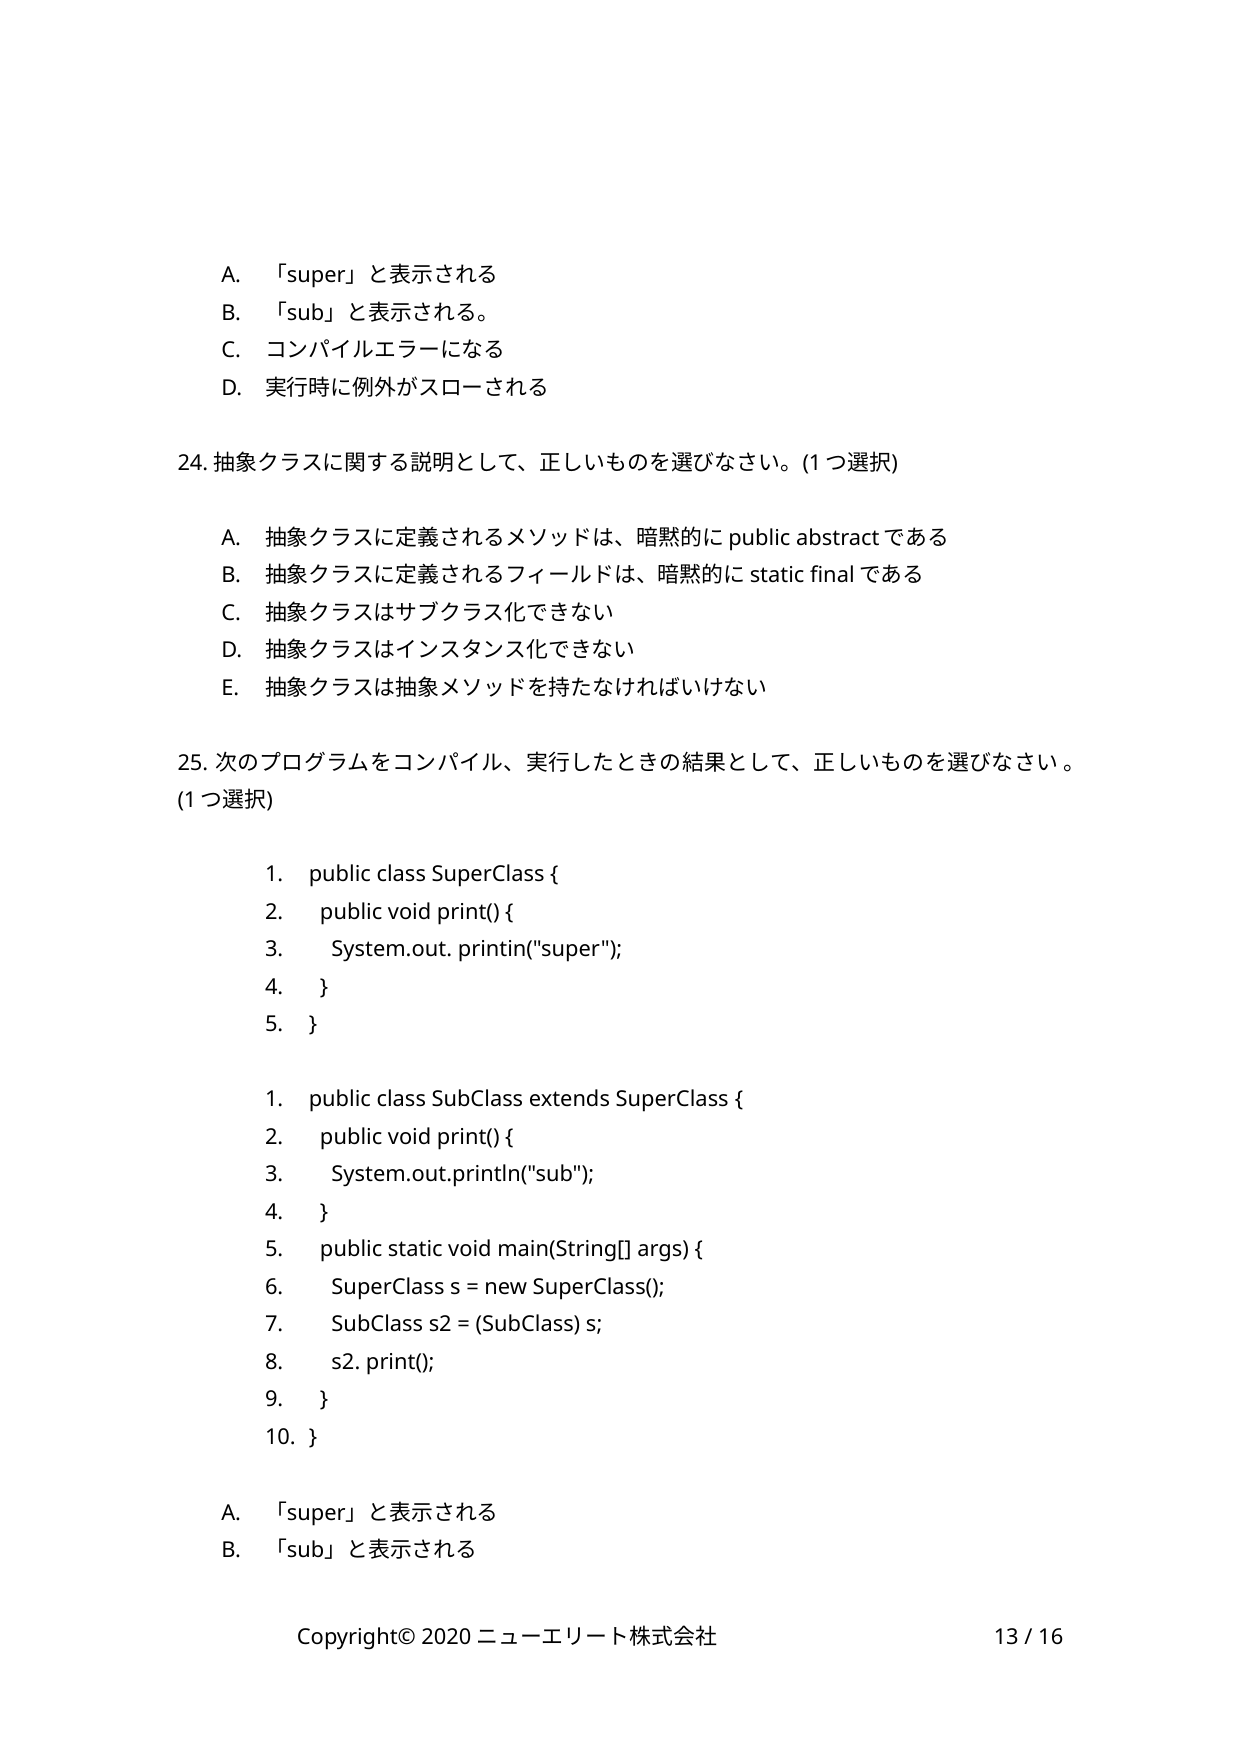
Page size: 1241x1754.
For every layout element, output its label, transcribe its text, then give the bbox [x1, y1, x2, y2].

list SubClass s2 = (SubClass) s; [265, 1304, 1063, 1342]
list } [265, 1379, 1063, 1417]
list public class SubClass extends SuperClass { [265, 1079, 1063, 1117]
list コンパイルエラーになる [221, 329, 1063, 367]
list 抽象クラスはサブクラス化できない [221, 592, 1063, 629]
list s2. print(); [265, 1342, 1063, 1379]
list System.out.println("sub"); [265, 1154, 1063, 1192]
list 「sub」と表示される [221, 1529, 1063, 1567]
text 25. 次のプログラムをコンパイル、実行したときの結果として、正しいものを選びなさい。(1つ選択) [177, 742, 1063, 817]
list 「super」と表示される [221, 1492, 1063, 1529]
list 抽象クラスは抽象メソッドを持たなければいけない [221, 667, 1063, 704]
list } [265, 967, 1063, 1004]
list public static void main(String[] args) { [265, 1229, 1063, 1267]
list } [265, 1004, 1063, 1042]
list public void print() { [265, 1117, 1063, 1154]
list public class SuperClass { [265, 854, 1063, 892]
list System.out. printin("super"); [265, 929, 1063, 967]
list } [265, 1417, 1063, 1454]
list } [265, 1192, 1063, 1229]
list 抽象クラスに定義されるメソッドは、暗黙的にpublic abstractである [221, 517, 1063, 554]
text 24. 抽象クラスに関する説明として、正しいものを選びなさい。(1つ選択) [177, 442, 1063, 479]
list SuperClass s = new SuperClass(); [265, 1267, 1063, 1304]
list 「super」と表示される [221, 254, 1063, 292]
list 抽象クラスに定義されるフィールドは、暗黙的にstatic finalである [221, 554, 1063, 592]
list 「sub」と表示される。 [221, 292, 1063, 329]
list 実行時に例外がスローされる [221, 367, 1063, 404]
list public void print() { [265, 892, 1063, 929]
list 抽象クラスはインスタンス化できない [221, 629, 1063, 667]
